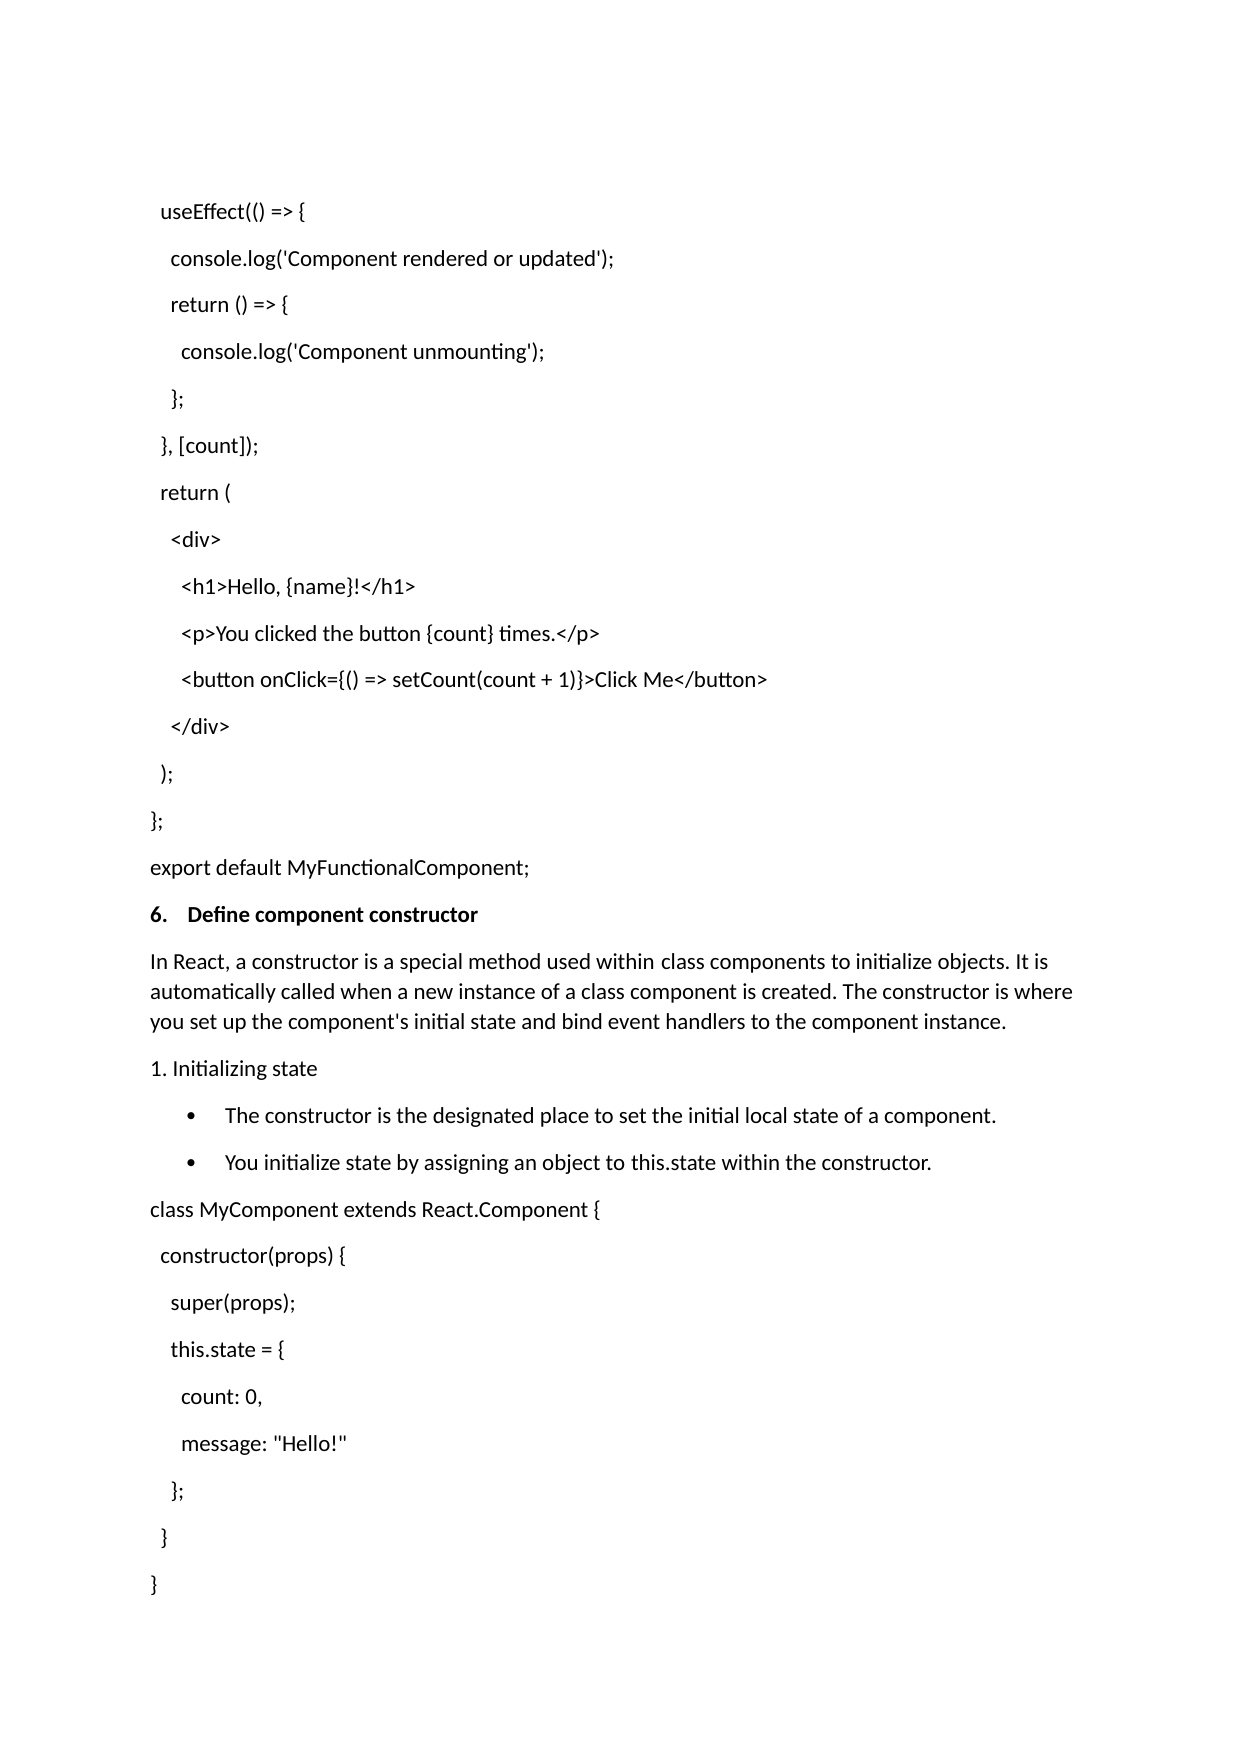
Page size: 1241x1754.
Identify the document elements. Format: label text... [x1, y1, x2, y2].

text }; [150, 384, 1090, 412]
text count: 0, [150, 1382, 1090, 1410]
text <div> [150, 525, 1090, 553]
text return () => { [150, 291, 1090, 319]
text In React, a constructor is a special method used within class components to initialize objects. It is automatically called when a new instance of a class component is created. The constructor is where you set up the component's initial state and bind event handlers to the component instance. [150, 947, 1090, 1035]
text } [150, 1570, 1090, 1598]
text export default MyFunctionalComponent; [150, 853, 1090, 881]
text 1. Initializing state [150, 1054, 1090, 1082]
text ); [150, 759, 1090, 787]
text <button onClick={() => setCount(count + 1)}>Click Me</button> [150, 666, 1090, 694]
list The constructor is the designated place to set the initial local state of a component. [187, 1101, 1090, 1129]
text <p>You clicked the button {count} times.</p> [150, 619, 1090, 647]
text message: "Hello!" [150, 1429, 1090, 1457]
text constructor(props) { [150, 1242, 1090, 1270]
text console.log('Component rendered or updated'); [150, 244, 1090, 272]
text class MyComponent extends React.Component { [150, 1195, 1090, 1223]
list You initialize state by assigning an object to this.state within the constructor. [187, 1148, 1090, 1176]
text } [150, 1523, 1090, 1551]
text </div> [150, 712, 1090, 741]
text useEffect(() => { [150, 197, 1090, 225]
text }; [150, 806, 1090, 834]
text console.log('Component unmounting'); [150, 337, 1090, 366]
text }, [count]); [150, 431, 1090, 459]
text }; [150, 1476, 1090, 1504]
text return ( [150, 478, 1090, 506]
text this.state = { [150, 1335, 1090, 1363]
text super(props); [150, 1288, 1090, 1317]
text <h1>Hello, {name}!</h1> [150, 572, 1090, 600]
list Define component constructor [150, 900, 1090, 928]
